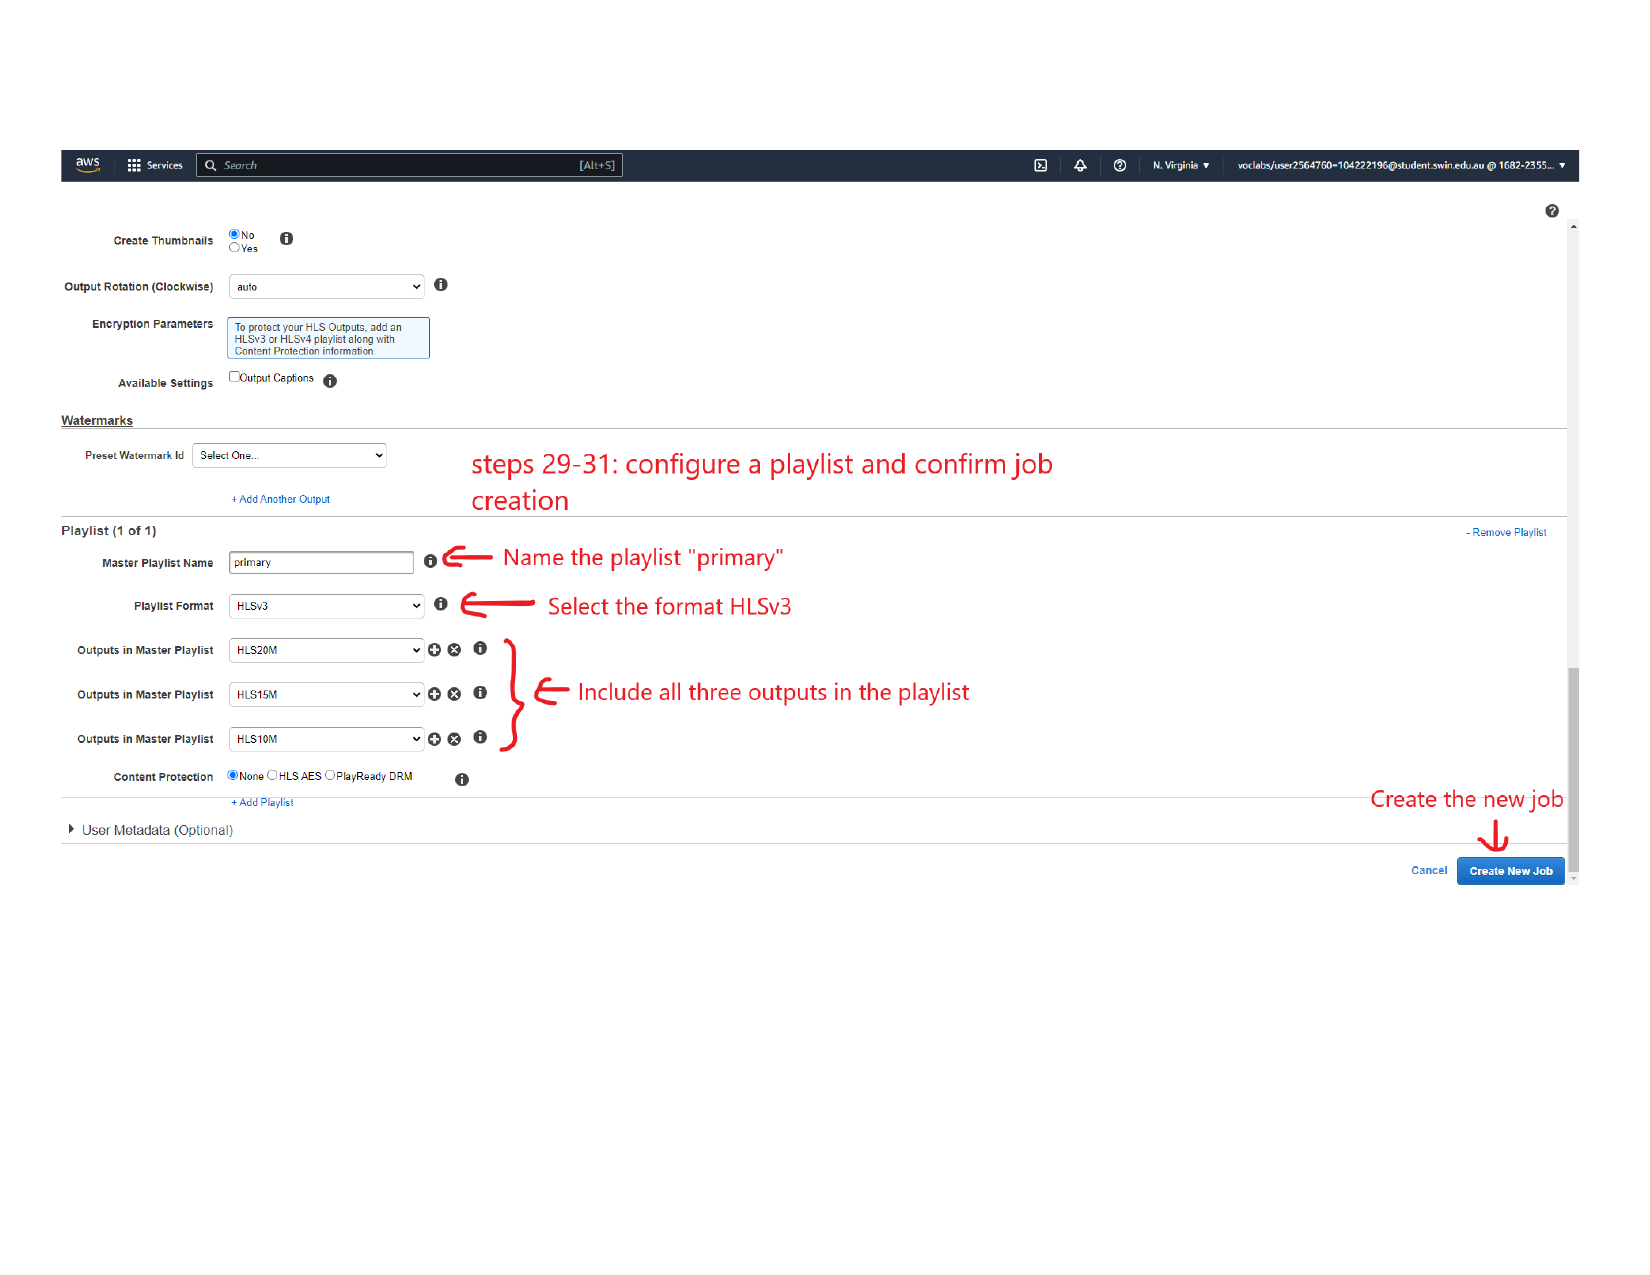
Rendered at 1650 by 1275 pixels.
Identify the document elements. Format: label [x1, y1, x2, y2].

picture [61, 150, 1580, 885]
